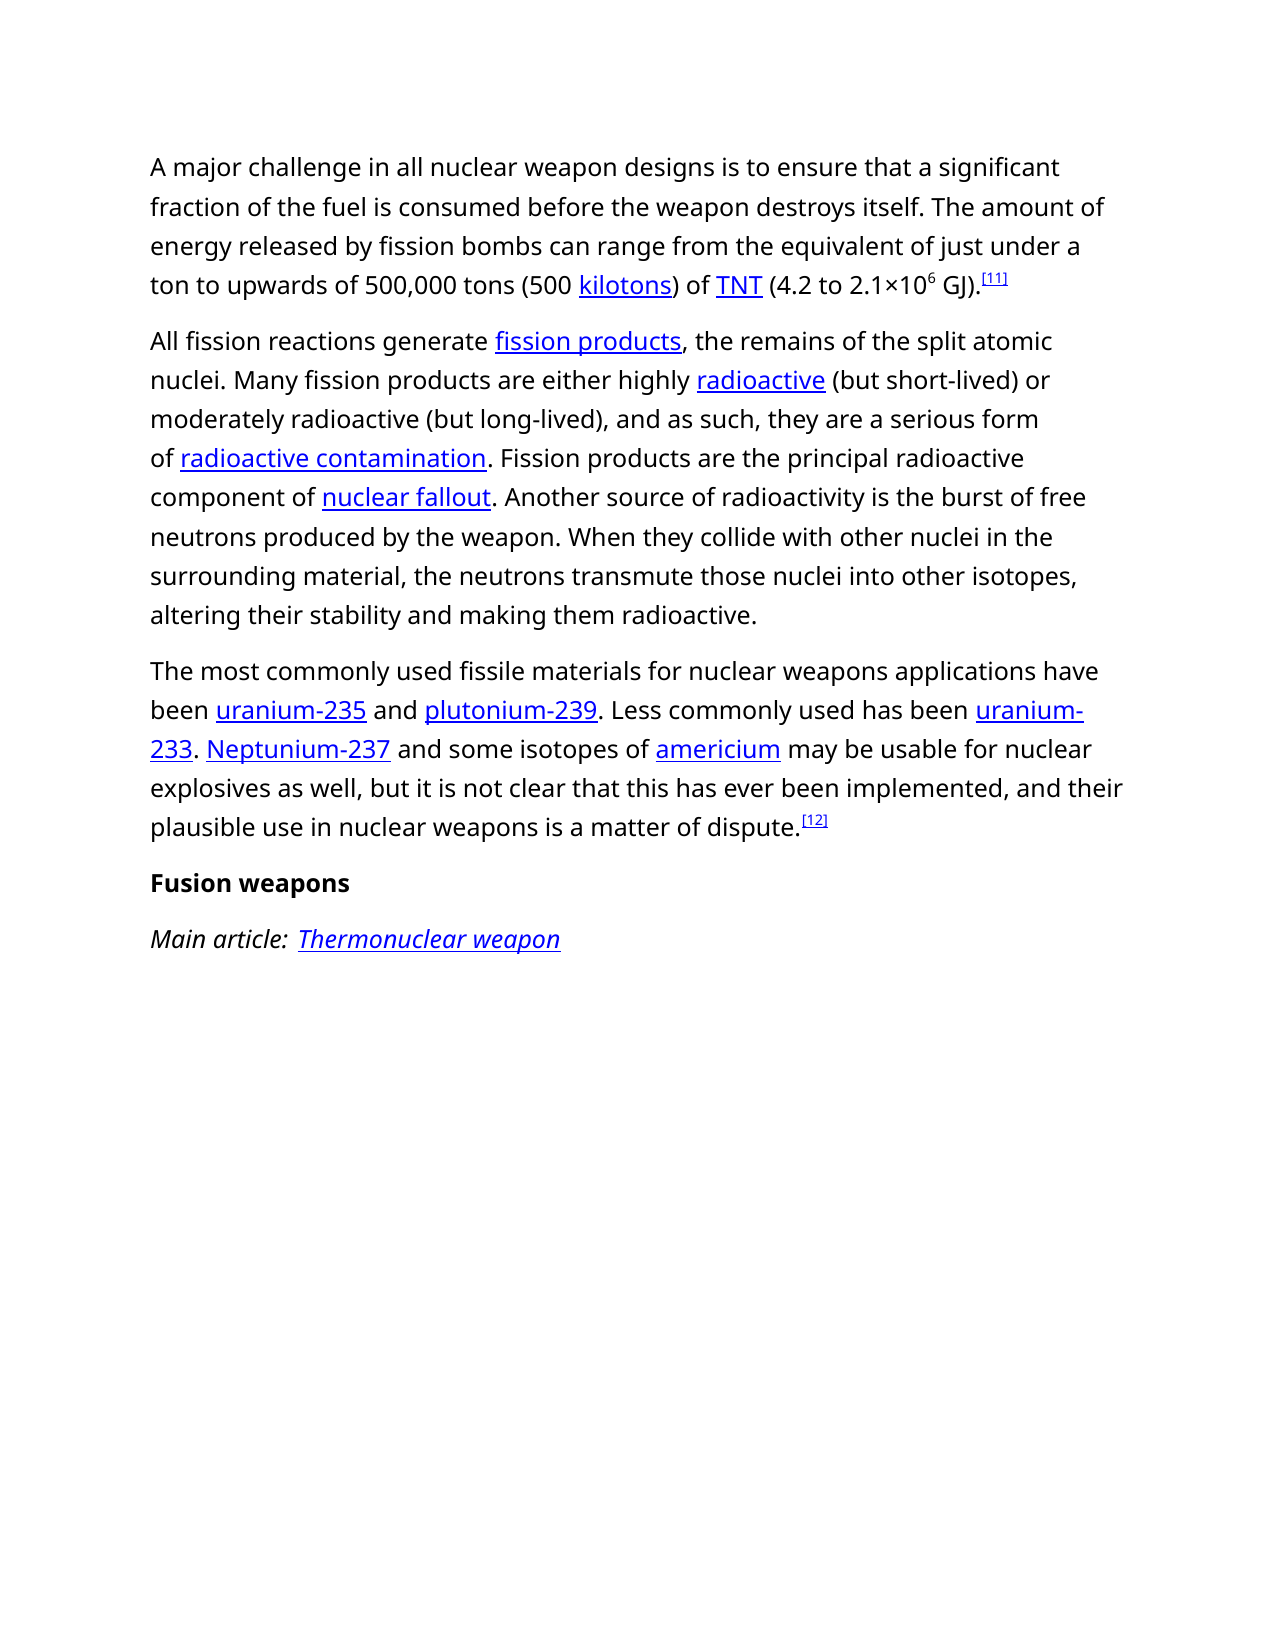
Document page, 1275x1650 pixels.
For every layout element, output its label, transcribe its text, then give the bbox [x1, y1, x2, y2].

text Fusion weapons [150, 866, 1125, 900]
text All fission reactions generate fission products, the remains of the split atomic nuclei. Many fission products are either highly radioactive (but short-lived) or moderately radioactive (but long-lived), and as such, they are a serious form of radioactive contamination. Fission products are the principal radioactive component of nuclear fallout. Another source of radioactivity is the burst of free neutrons produced by the weapon. When they collide with other nuclei in the surrounding material, the neutrons transmute those nuclei into other isotopes, altering their stability and making them radioactive. [150, 323, 1125, 632]
text The most commonly used fissile materials for nuclear weapons applications have been uranium-235 and plutonium-239. Less commonly used has been uranium-233. Neptunium-237 and some isotopes of americium may be usable for nuclear explosives as well, but it is not clear that this has ever been implemented, and their plausible use in nuclear weapons is a matter of dispute.[12] [150, 653, 1125, 844]
text Main article: Thermonuclear weapon [150, 922, 1125, 956]
text A major challenge in all nuclear weapon designs is to ensure that a significant fraction of the fuel is consumed before the weapon destroys itself. The amount of energy released by fission bombs can range from the equivalent of just under a ton to upwards of 500,000 tons (500 kilotons) of TNT (4.2 to 2.1×106 GJ).[11] [150, 150, 1125, 302]
